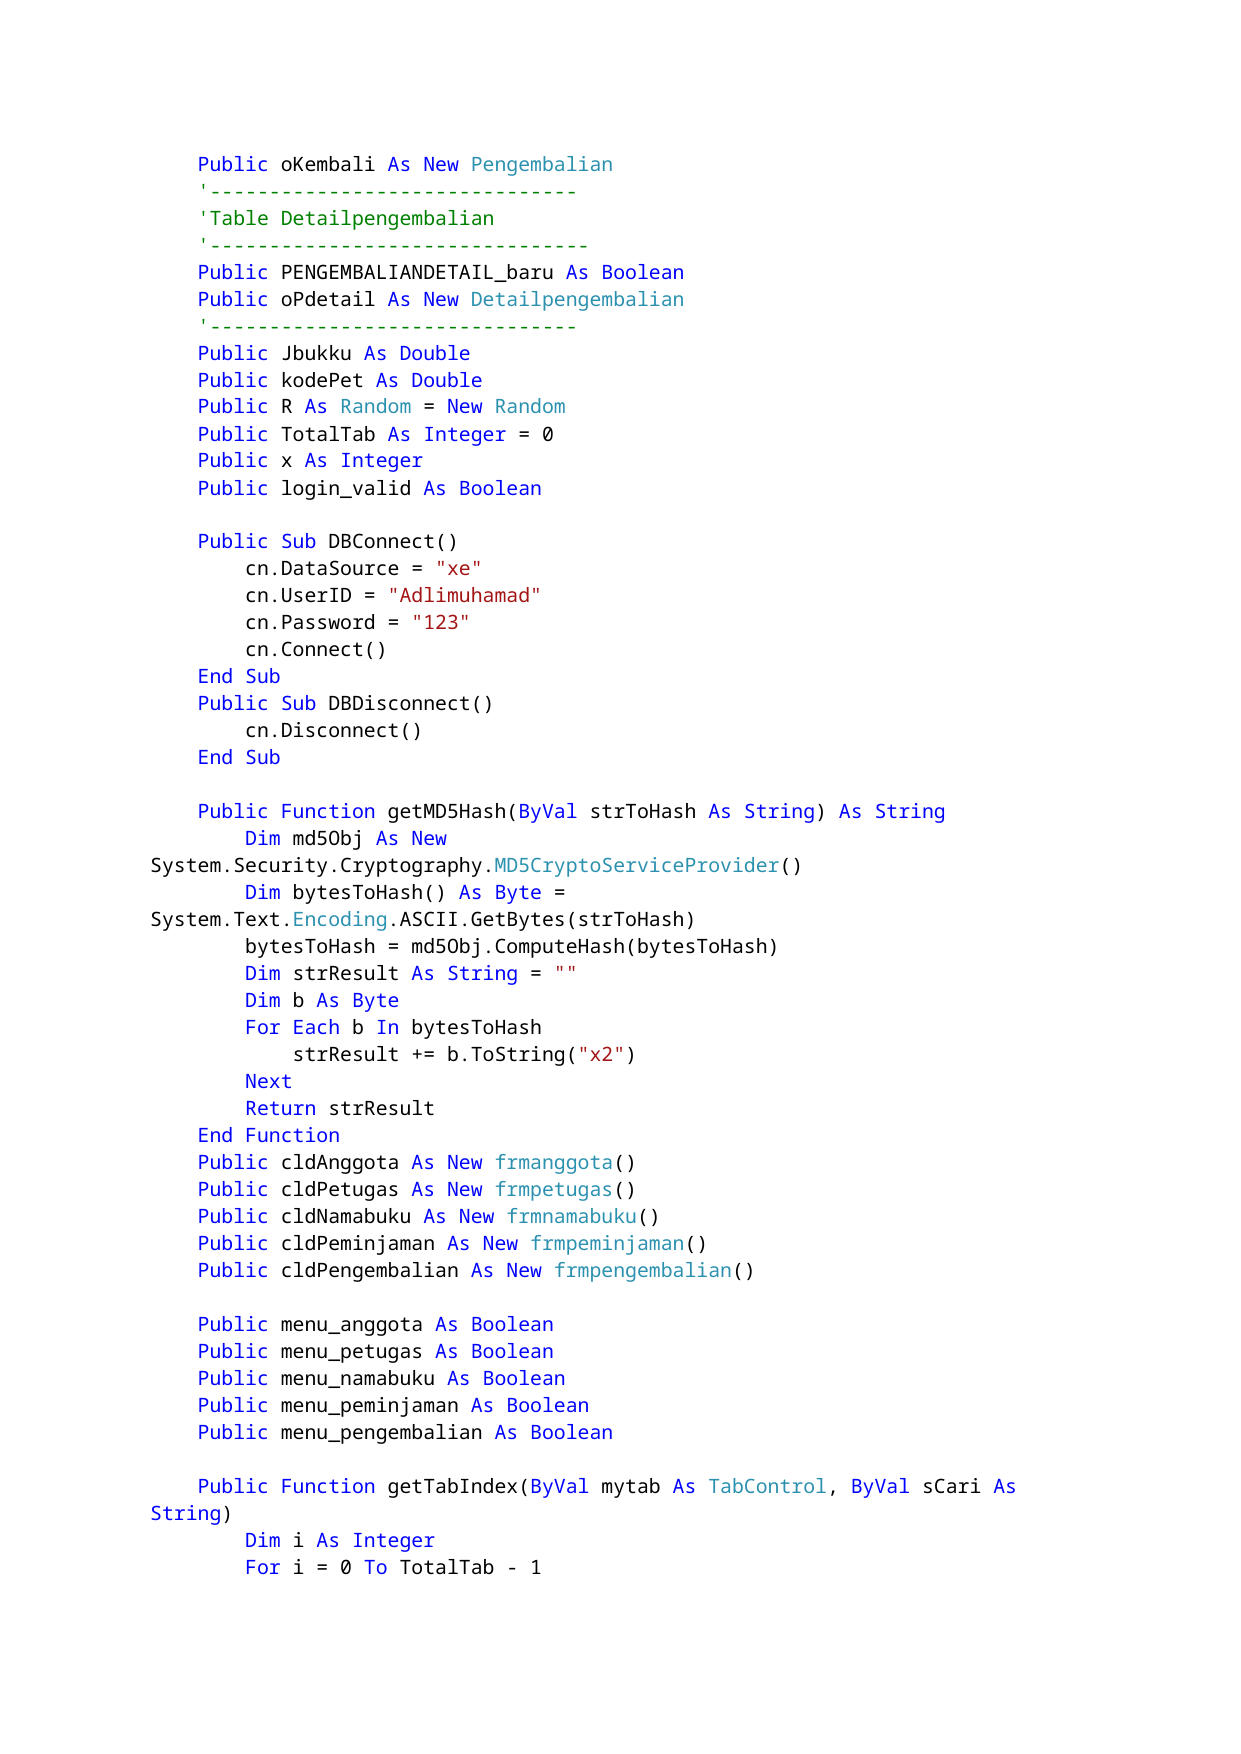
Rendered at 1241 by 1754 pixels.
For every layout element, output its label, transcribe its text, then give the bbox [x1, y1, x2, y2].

text Dim strResult As String = "" [150, 959, 1090, 986]
text Public R As Random = New Random [150, 393, 1090, 420]
text Public cldAnggota As New frmanggota() [150, 1148, 1090, 1175]
text bytesToHash = md5Obj.ComputeHash(bytesToHash) [150, 932, 1090, 959]
text Public Function getMD5Hash(ByVal strToHash As String) As String [150, 797, 1090, 824]
text '-------------------------------- [150, 231, 1090, 258]
text Public oPdetail As New Detailpengembalian [150, 285, 1090, 312]
text cn.UserID = "Adlimuhamad" [150, 582, 1090, 609]
text Public Jbukku As Double [150, 339, 1090, 366]
text Dim md5Obj As New System.Security.Cryptography.MD5CryptoServiceProvider() [150, 824, 1090, 878]
text Public Sub DBDisconnect() [150, 689, 1090, 717]
text Public Function getTabIndex(ByVal mytab As TabControl, ByVal sCari As String) [150, 1472, 1090, 1526]
text cn.DataSource = "xe" [150, 555, 1090, 582]
text Public Sub DBConnect() [150, 528, 1090, 555]
text '------------------------------- [150, 312, 1090, 339]
text Dim b As Byte [150, 986, 1090, 1013]
text strResult += b.ToString("x2") [150, 1040, 1090, 1067]
text Public oKembali As New Pengembalian [150, 150, 1090, 177]
text For i = 0 To TotalTab - 1 [150, 1553, 1090, 1580]
text Public x As Integer [150, 447, 1090, 474]
text Public kodePet As Double [150, 366, 1090, 393]
text Public menu_anggota As Boolean [150, 1310, 1090, 1337]
text Public cldPeminjaman As New frmpeminjaman() [150, 1229, 1090, 1256]
text Public menu_pengembalian As Boolean [150, 1418, 1090, 1445]
text Return strResult [150, 1094, 1090, 1121]
text Public cldPengembalian As New frmpengembalian() [150, 1256, 1090, 1283]
text Public menu_peminjaman As Boolean [150, 1391, 1090, 1418]
text Dim i As Integer [150, 1526, 1090, 1553]
text End Sub [150, 663, 1090, 689]
text Public PENGEMBALIANDETAIL_baru As Boolean [150, 258, 1090, 285]
text Public menu_petugas As Boolean [150, 1337, 1090, 1364]
text 'Table Detailpengembalian [150, 204, 1090, 231]
text Next [150, 1067, 1090, 1094]
text For Each b In bytesToHash [150, 1013, 1090, 1040]
text Public cldPetugas As New frmpetugas() [150, 1175, 1090, 1202]
text End Sub [150, 743, 1090, 771]
text Dim bytesToHash() As Byte = System.Text.Encoding.ASCII.GetBytes(strToHash) [150, 878, 1090, 932]
text Public login_valid As Boolean [150, 474, 1090, 501]
text Public TotalTab As Integer = 0 [150, 420, 1090, 447]
text Public menu_namabuku As Boolean [150, 1364, 1090, 1391]
text cn.Password = "123" [150, 609, 1090, 636]
text '------------------------------- [150, 177, 1090, 204]
text cn.Connect() [150, 636, 1090, 663]
text cn.Disconnect() [150, 717, 1090, 743]
text Public cldNamabuku As New frmnamabuku() [150, 1202, 1090, 1229]
text End Function [150, 1121, 1090, 1148]
